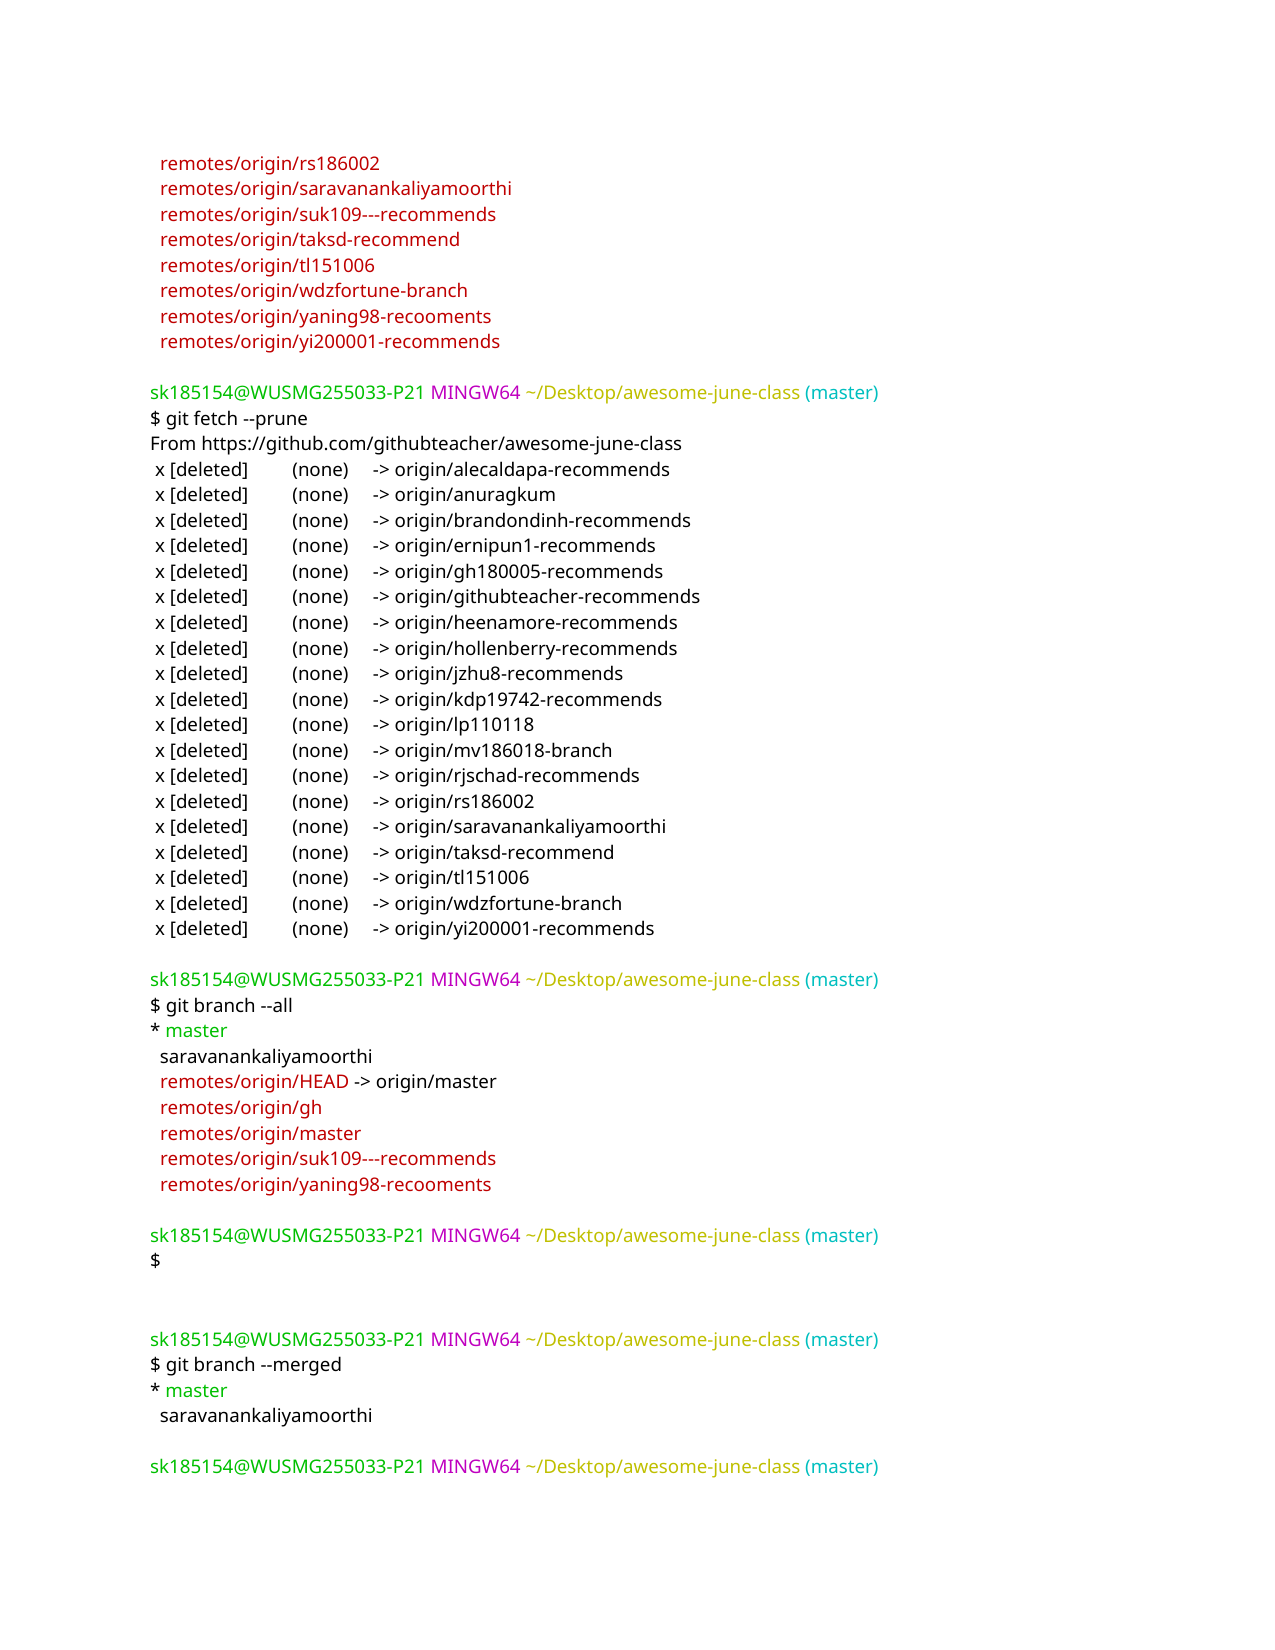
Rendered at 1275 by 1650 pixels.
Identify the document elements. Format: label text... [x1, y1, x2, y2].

text * master [150, 1377, 1125, 1402]
text x [deleted] (none) -> origin/wdzfortune-branch [150, 890, 1125, 916]
text remotes/origin/tl151006 [150, 252, 1125, 278]
text x [deleted] (none) -> origin/anuragkum [150, 482, 1125, 507]
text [150, 1326, 1125, 1351]
text remotes/origin/yaning98-recooments [150, 1171, 1125, 1196]
text x [deleted] (none) -> origin/alecaldapa-recommends [150, 456, 1125, 482]
text remotes/origin/yi200001-recommends [150, 329, 1125, 354]
text remotes/origin/master [150, 1120, 1125, 1145]
text x [deleted] (none) -> origin/rs186002 [150, 788, 1125, 813]
text sk185154@WUSMG255033-P21 MINGW64 ~/Desktop/awesome-june-class (master) [150, 1222, 1125, 1247]
text remotes/origin/rs186002 [150, 150, 1125, 176]
text remotes/origin/taksd-recommend [150, 227, 1125, 252]
text $ git branch --all [150, 992, 1125, 1018]
text From https://github.com/githubteacher/awesome-june-class [150, 431, 1125, 456]
text x [deleted] (none) -> origin/rjschad-recommends [150, 762, 1125, 788]
text x [deleted] (none) -> origin/jzhu8-recommends [150, 660, 1125, 686]
text x [deleted] (none) -> origin/lp110118 [150, 711, 1125, 737]
text remotes/origin/suk109---recommends [150, 1145, 1125, 1171]
text x [deleted] (none) -> origin/taksd-recommend [150, 839, 1125, 864]
text remotes/origin/yaning98-recooments [150, 303, 1125, 329]
text remotes/origin/wdzfortune-branch [150, 278, 1125, 303]
text x [deleted] (none) -> origin/saravanankaliyamoorthi [150, 813, 1125, 839]
text x [deleted] (none) -> origin/yi200001-recommends [150, 916, 1125, 941]
text remotes/origin/HEAD -> origin/master [150, 1069, 1125, 1094]
text $ git fetch --prune [150, 405, 1125, 431]
text x [deleted] (none) -> origin/heenamore-recommends [150, 609, 1125, 635]
text sk185154@WUSMG255033-P21 MINGW64 ~/Desktop/awesome-june-class (master) [150, 967, 1125, 992]
text x [deleted] (none) -> origin/mv186018-branch [150, 737, 1125, 762]
text x [deleted] (none) -> origin/hollenberry-recommends [150, 635, 1125, 660]
text $ git branch --merged [150, 1351, 1125, 1377]
text x [deleted] (none) -> origin/gh180005-recommends [150, 558, 1125, 584]
text remotes/origin/saravanankaliyamoorthi [150, 176, 1125, 201]
text x [deleted] (none) -> origin/kdp19742-recommends [150, 686, 1125, 711]
text saravanankaliyamoorthi [150, 1402, 1125, 1428]
text sk185154@WUSMG255033-P21 MINGW64 ~/Desktop/awesome-june-class (master) [150, 380, 1125, 405]
text remotes/origin/gh [150, 1094, 1125, 1120]
text x [deleted] (none) -> origin/ernipun1-recommends [150, 533, 1125, 558]
text * master [150, 1018, 1125, 1043]
text saravanankaliyamoorthi [150, 1043, 1125, 1069]
text $ [150, 1247, 1125, 1273]
text remotes/origin/suk109---recommends [150, 201, 1125, 227]
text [150, 1453, 1125, 1479]
text x [deleted] (none) -> origin/githubteacher-recommends [150, 584, 1125, 609]
text x [deleted] (none) -> origin/tl151006 [150, 864, 1125, 890]
text x [deleted] (none) -> origin/brandondinh-recommends [150, 507, 1125, 533]
